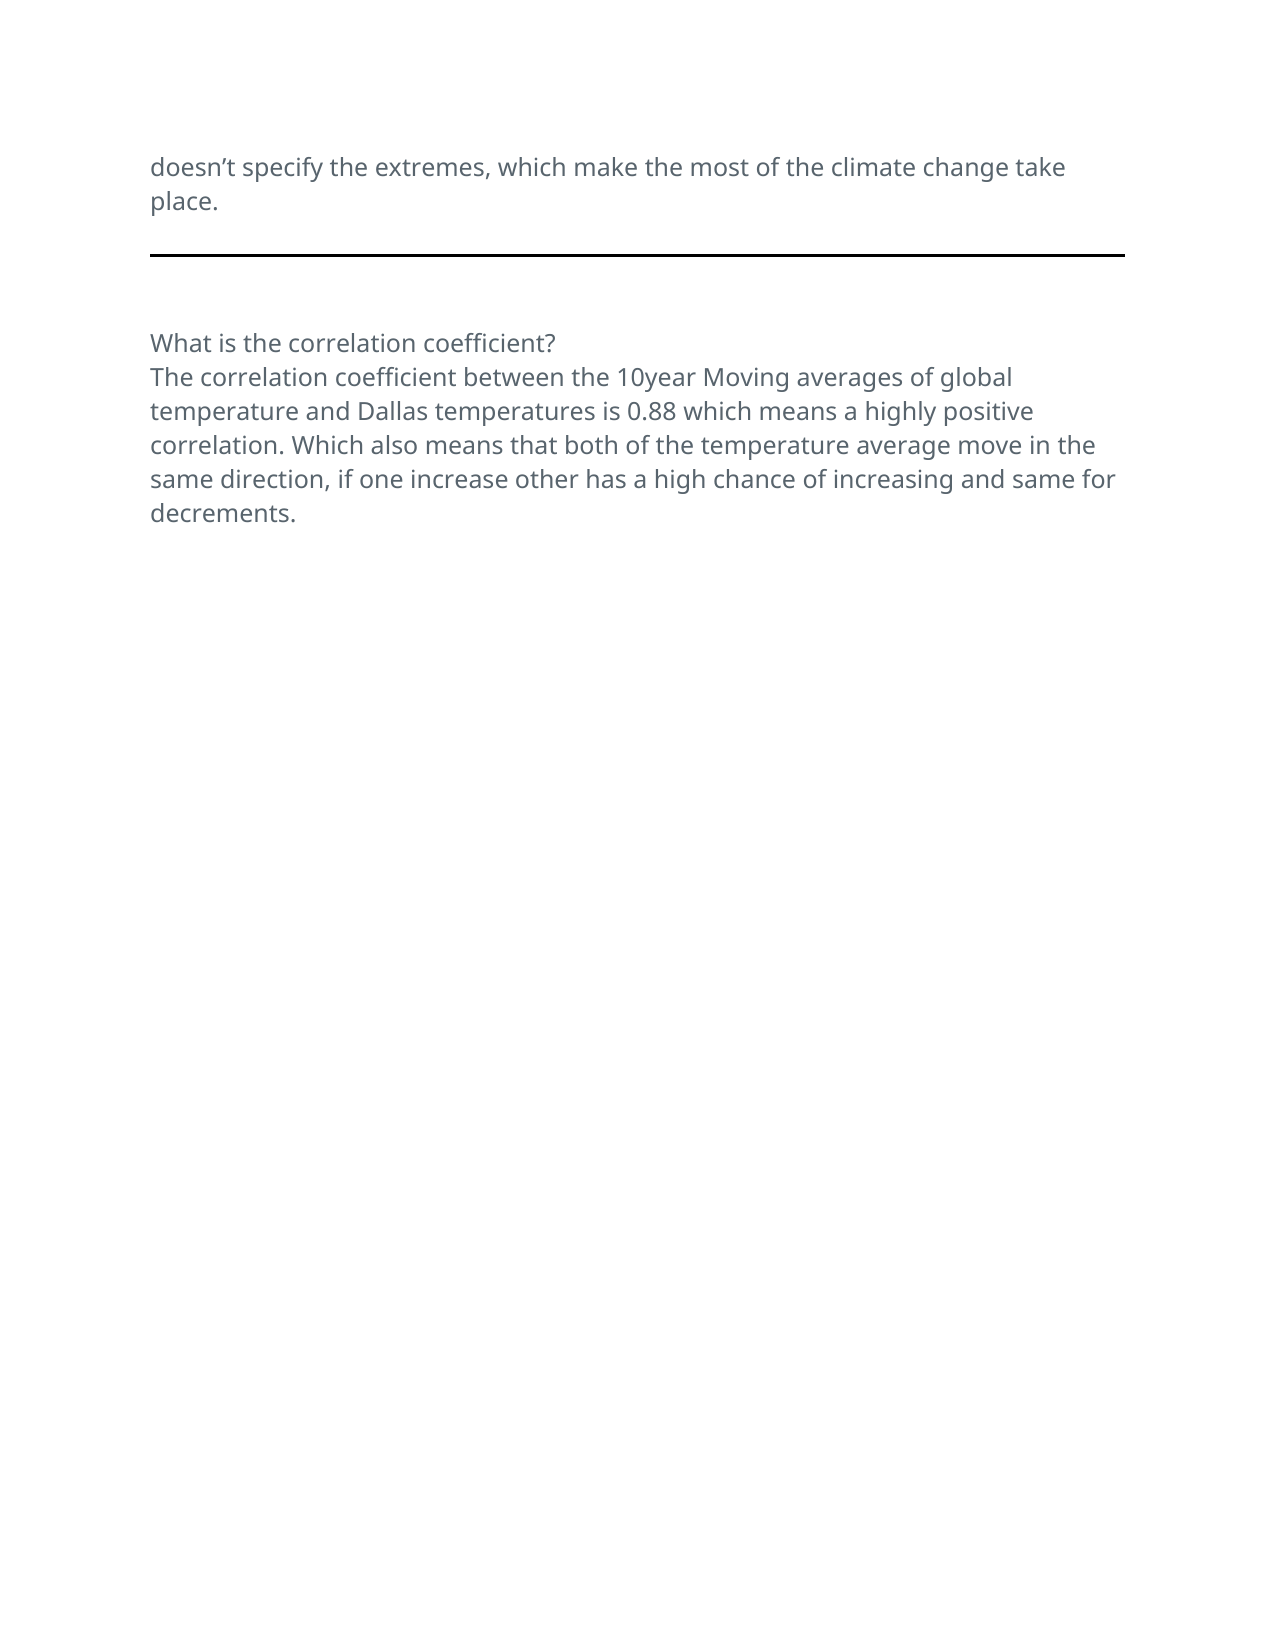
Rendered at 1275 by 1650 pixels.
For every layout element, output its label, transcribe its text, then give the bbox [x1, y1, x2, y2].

text The correlation coefficient between the 10year Moving averages of global temperature and Dallas temperatures is 0.88 which means a highly positive correlation. Which also means that both of the temperature average move in the same direction, if one increase other has a high chance of increasing and same for decrements. [150, 359, 1125, 530]
text What is the correlation coefficient? [150, 326, 1125, 359]
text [150, 150, 1125, 218]
